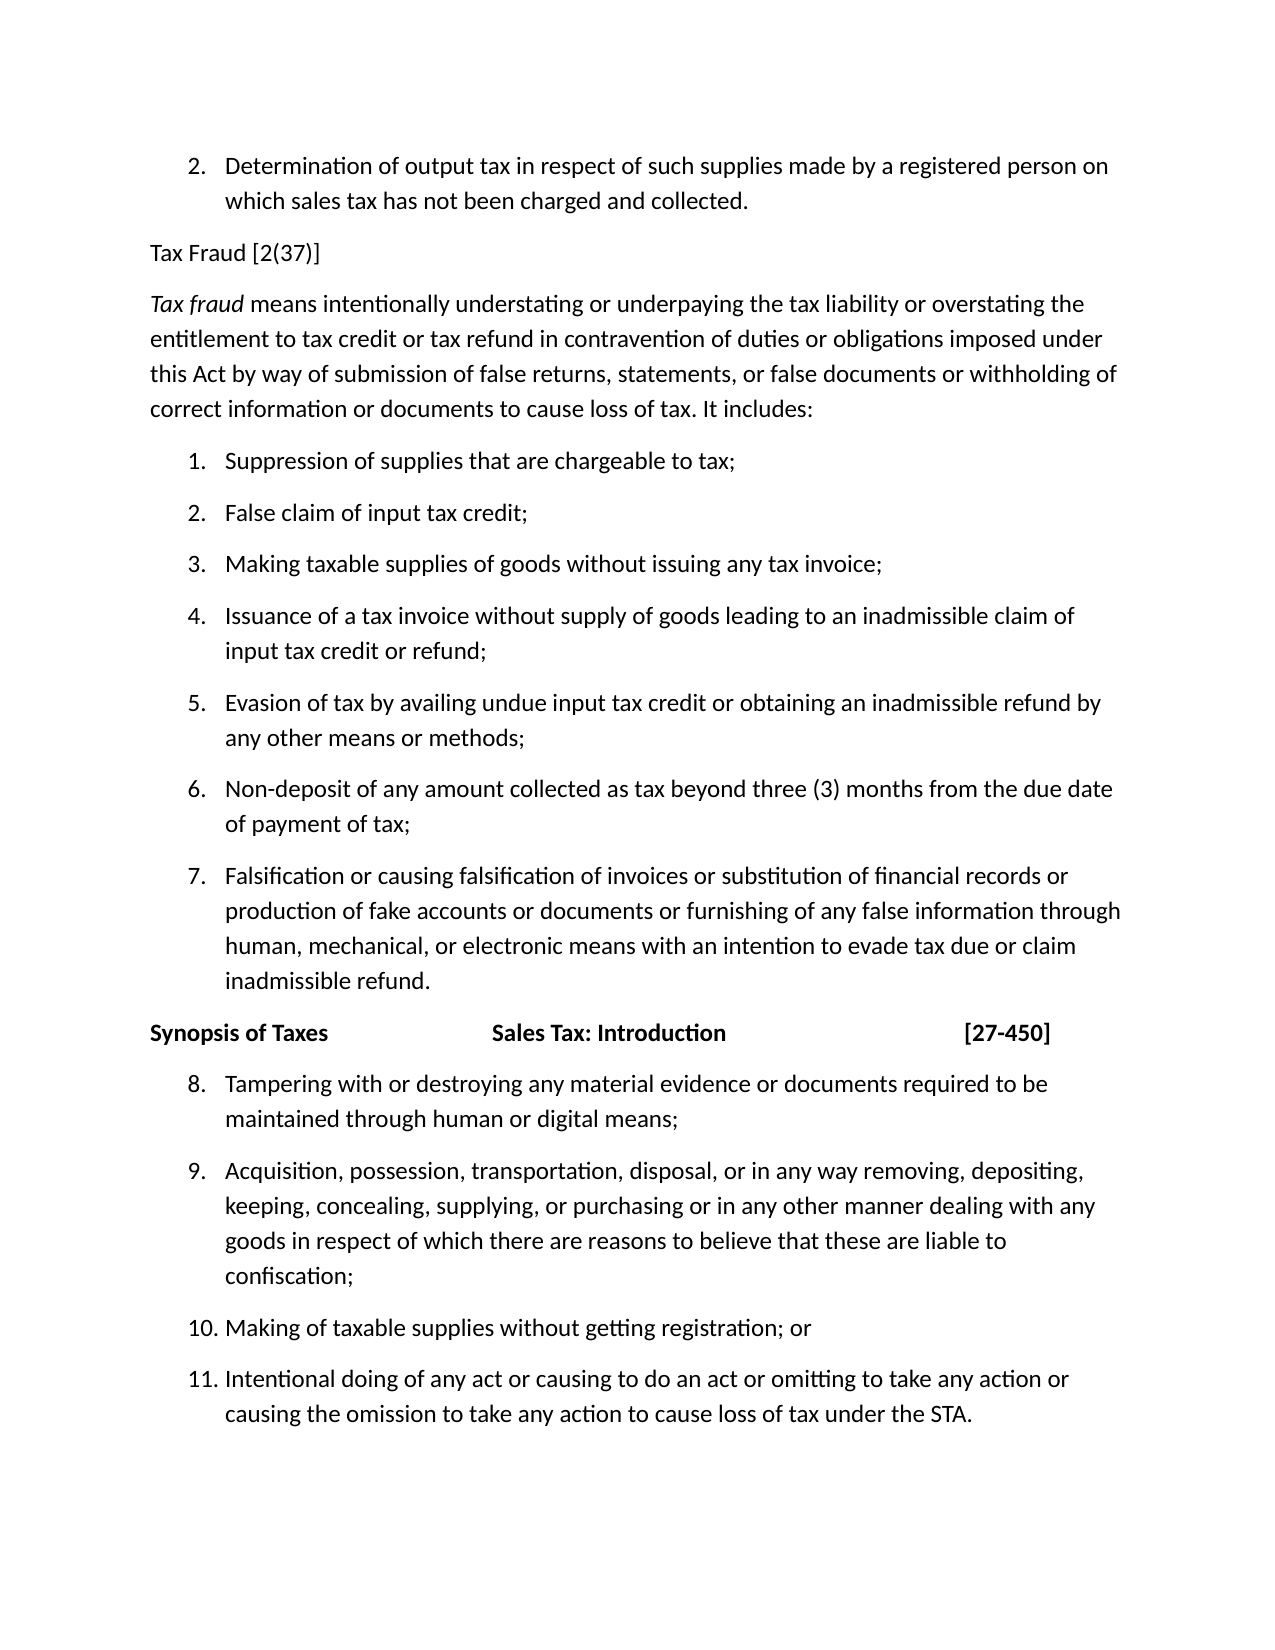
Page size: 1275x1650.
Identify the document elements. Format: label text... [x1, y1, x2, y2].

list Acquisition, possession, transportation, disposal, or in any way removing, depositing, keeping, concealing, supplying, or purchasing or in any other manner dealing with any goods in respect of which there are reasons to believe that these are liable to confiscation; [187, 1155, 1125, 1291]
list Issuance of a tax invoice without supply of goods leading to an inadmissible claim of input tax credit or refund; [187, 600, 1125, 666]
text Synopsis of Taxes Sales Tax: Introduction [27-450] [150, 1017, 1125, 1047]
list Falsification or causing falsification of invoices or substitution of financial records or production of fake accounts or documents or furnishing of any false information through human, mechanical, or electronic means with an intention to evade tax due or claim inadmissible refund. [187, 860, 1125, 996]
list False claim of input tax credit; [187, 497, 1125, 527]
list Non-deposit of any amount collected as tax beyond three (3) months from the due date of payment of tax; [187, 773, 1125, 839]
text Tax fraud means intentionally understating or underpaying the tax liability or overstating the entitlement to tax credit or tax refund in contravention of duties or obligations imposed under this Act by way of submission of false returns, statements, or false documents or withholding of correct information or documents to cause loss of tax. It includes: [150, 288, 1125, 424]
list Making taxable supplies of goods without issuing any tax invoice; [187, 548, 1125, 579]
list Determination of output tax in respect of such supplies made by a registered person on which sales tax has not been charged and collected. [187, 150, 1125, 216]
list Intentional doing of any act or causing to do an act or omitting to take any action or causing the omission to take any action to cause loss of tax under the STA. [187, 1363, 1125, 1429]
list Making of taxable supplies without getting registration; or [187, 1312, 1125, 1342]
list Suppression of supplies that are chargeable to tax; [187, 445, 1125, 476]
list Evasion of tax by availing undue input tax credit or obtaining an inadmissible refund by any other means or methods; [187, 687, 1125, 752]
text Tax Fraud [2(37)] [150, 237, 1125, 267]
list Tampering with or destroying any material evidence or documents required to be maintained through human or digital means; [187, 1068, 1125, 1134]
